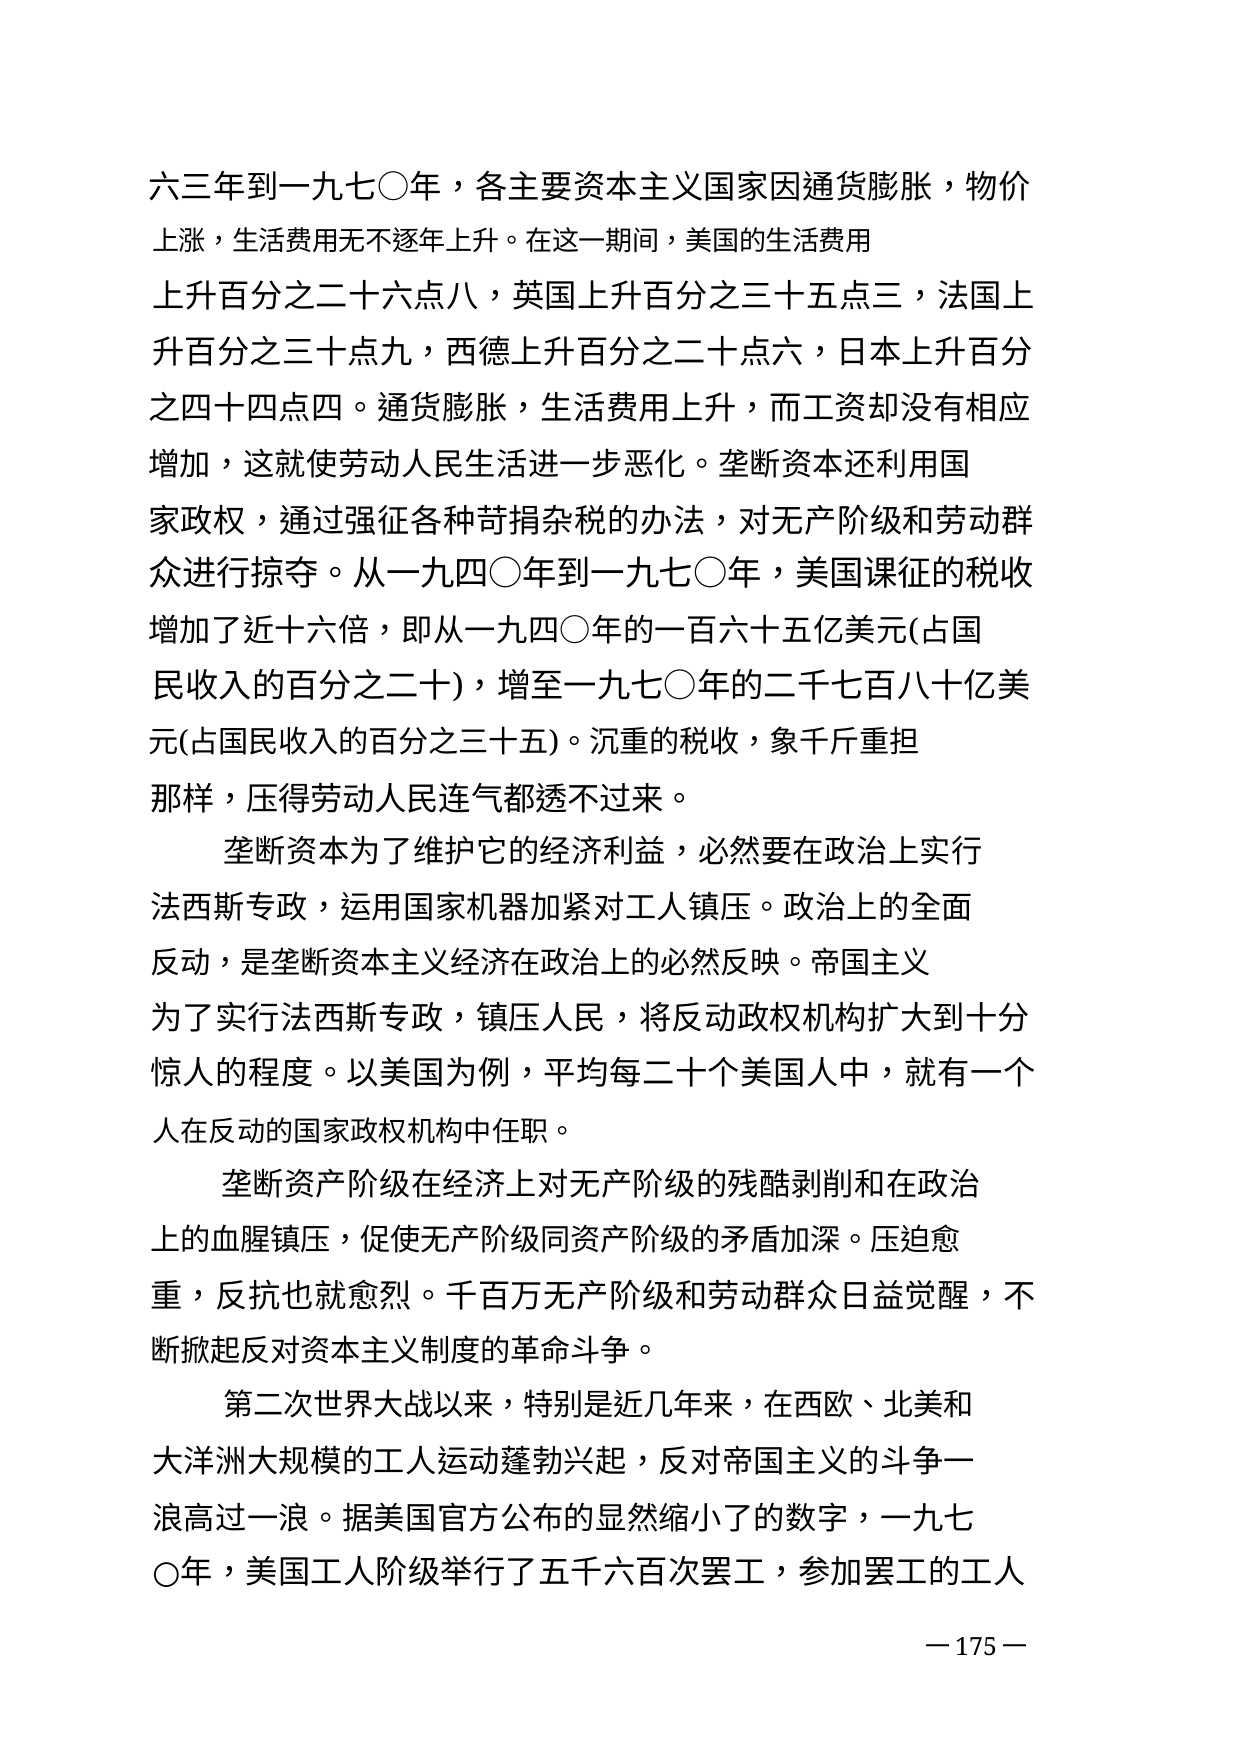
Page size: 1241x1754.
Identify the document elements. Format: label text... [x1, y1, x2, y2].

text 重，反抗也就愈烈。千百万无产阶级和劳动群众日益觉醒，不 [150, 1281, 1167, 1314]
text 大洋洲大规模的工人运动蓬勃兴起，反对帝国主义的斗争一 [152, 1447, 1165, 1479]
text 第二次世界大战以来，特别是近几年来，在西欧、北美和 [223, 1391, 1165, 1421]
text 人在反动的国家政权机构中任职。 [152, 1118, 641, 1147]
text 众进行掠夺。从一九四○年到一九七○年，美国课征的税收 [148, 558, 1170, 592]
text ○年，美国工人阶级举行了五千六百次罢工，参加罢工的工人 [152, 1558, 1165, 1590]
text 那样，压得劳动人民连气都透不过来。 [150, 785, 777, 817]
text 反动，是垄断资本主义经济在政治上的必然反映。帝国主义 [150, 949, 1170, 979]
text 增加，这就使劳动人民生活进一步恶化。垄断资本还利用国 [148, 449, 1170, 481]
text 六三年到一九七○年，各主要资本主义国家因通货膨胀，物价 [148, 172, 1163, 205]
text 升百分之三十点九，西德上升百分之二十点六，日本上升百分 [152, 337, 1170, 370]
text 法西斯专政，运用国家机器加紧对工人镇压。政治上的全面 [150, 893, 1170, 925]
text 一175一 [925, 1635, 1050, 1660]
text 垄断资产阶级在经济上对无产阶级的残酷剥削和在政治 [221, 1170, 1167, 1202]
text 增加了近十六倍，即从一九四○年的一百六十五亿美元(占国 [148, 616, 1170, 648]
text 元(占国民收入的百分之三十五)。沉重的税收，象千斤重担 [148, 729, 1170, 759]
text 上涨，生活费用无不逐年上升。在这一期间，美国的生活费用 [152, 229, 980, 255]
text 浪高过一浪。据美国官方公布的显然缩小了的数字，一九七 [152, 1504, 1165, 1535]
text 断掀起反对资本主义制度的革命斗争。 [150, 1337, 1167, 1367]
text 垄断资本为了维护它的经济利益，必然要在政治上实行 [223, 837, 1170, 869]
text 上升百分之二十六点八，英国上升百分之三十五点三，法国上 [152, 281, 1170, 313]
text 上的血腥镇压，促使无产阶级同资产阶级的矛盾加深。压迫愈 [150, 1227, 1167, 1257]
text 惊人的程度。以美国为例，平均每二十个美国人中，就有一个 [150, 1058, 1170, 1091]
text 为了实行法西斯专政，镇压人民，将反动政权机构扩大到十分 [150, 1004, 1170, 1036]
text 家政权，通过强征各种苛捐杂税的办法，对无产阶级和劳动群 [148, 506, 1170, 539]
text 之四十四点四。通货膨胀，生活费用上升，而工资却没有相应 [148, 393, 1170, 426]
text 民收入的百分之二十)，增至一九七○年的二千七百八十亿美 [152, 670, 1170, 704]
